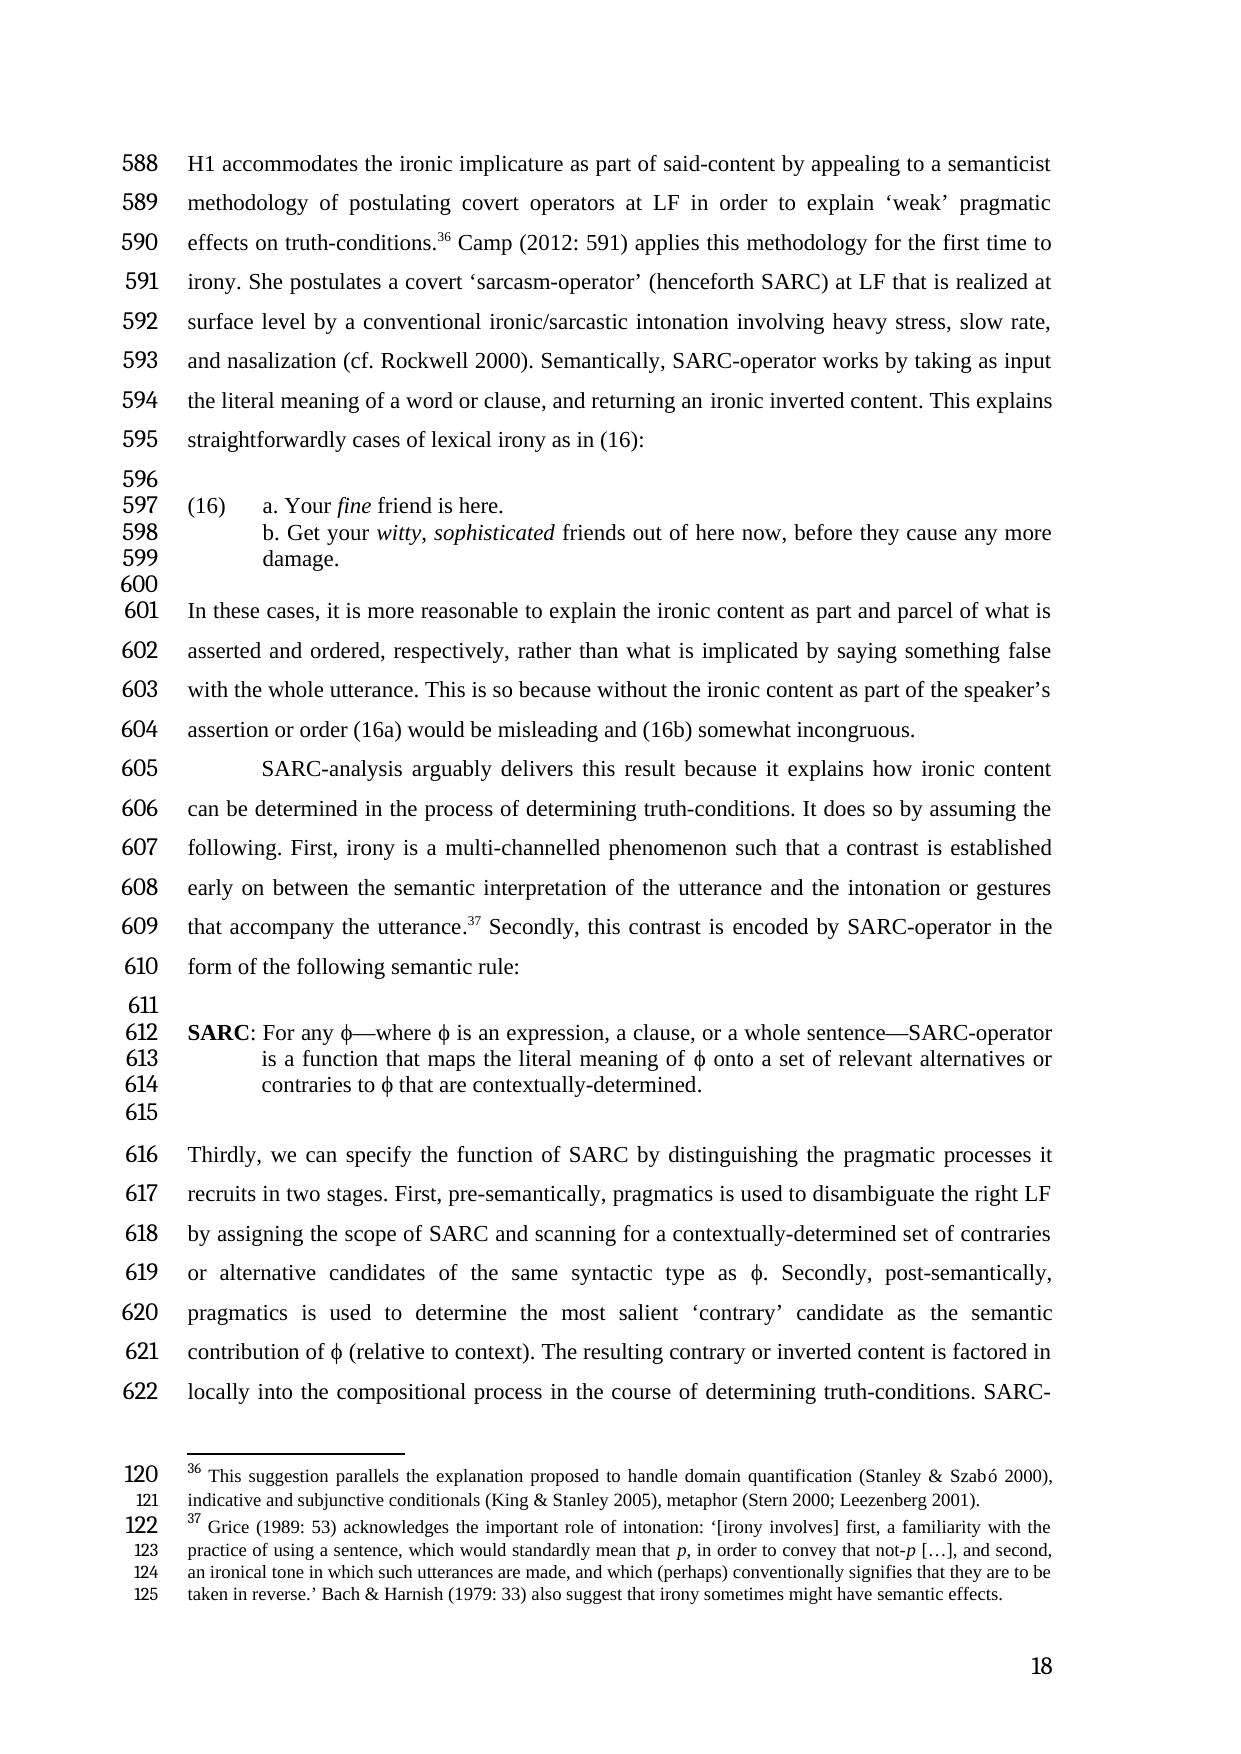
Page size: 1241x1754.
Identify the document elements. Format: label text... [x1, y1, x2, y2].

text SARC: For any ϕ—where ϕ is an expression, a clause, or a whole sentence—SARC-operator is a function that maps the literal meaning of ϕ onto a set of relevant alternatives or contraries to ϕ that are contextually-determined. [187, 1019, 1053, 1098]
text b. Get your witty, sophisticated friends out of here now, before they cause any more damage. [262, 518, 1053, 571]
text In these cases, it is more reasonable to explain the ironic content as part and parcel of what is asserted and ordered, respectively, rather than what is implicated by saying something false with the whole utterance. This is so because without the ironic content as part of the speaker’s assertion or order (16a) would be misleading and (16b) somewhat incongruous. [187, 598, 1053, 742]
text H1 accommodates the ironic implicature as part of said-content by appealing to a semanticist methodology of postulating covert operators at LF in order to explain ‘weak’ pragmatic effects on truth-conditions. Camp (2012: 591) applies this methodology for the first time to irony. She postulates a covert ‘sarcasm-operator’ (henceforth SARC) at LF that is realized at surface level by a conventional ironic/sarcastic intonation involving heavy stress, slow rate, and nasalization (cf. Rockwell 2000). Semantically, SARC-operator works by taking as input the literal meaning of a word or clause, and returning an ironic inverted content. This explains straightforwardly cases of lexical irony as in (16): [187, 150, 1053, 453]
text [187, 1141, 1053, 1404]
text SARC-analysis arguably delivers this result because it explains how ironic content can be determined in the process of determining truth-conditions. It does so by assuming the following. First, irony is a multi-channelled phenomenon such that a contrast is established early on between the semantic interpretation of the utterance and the intonation or gestures that accompany the utterance. Secondly, this contrast is encoded by SARC-operator in the form of the following semantic rule: [187, 756, 1053, 979]
text (16) a. Your fine friend is here. [187, 492, 1053, 518]
